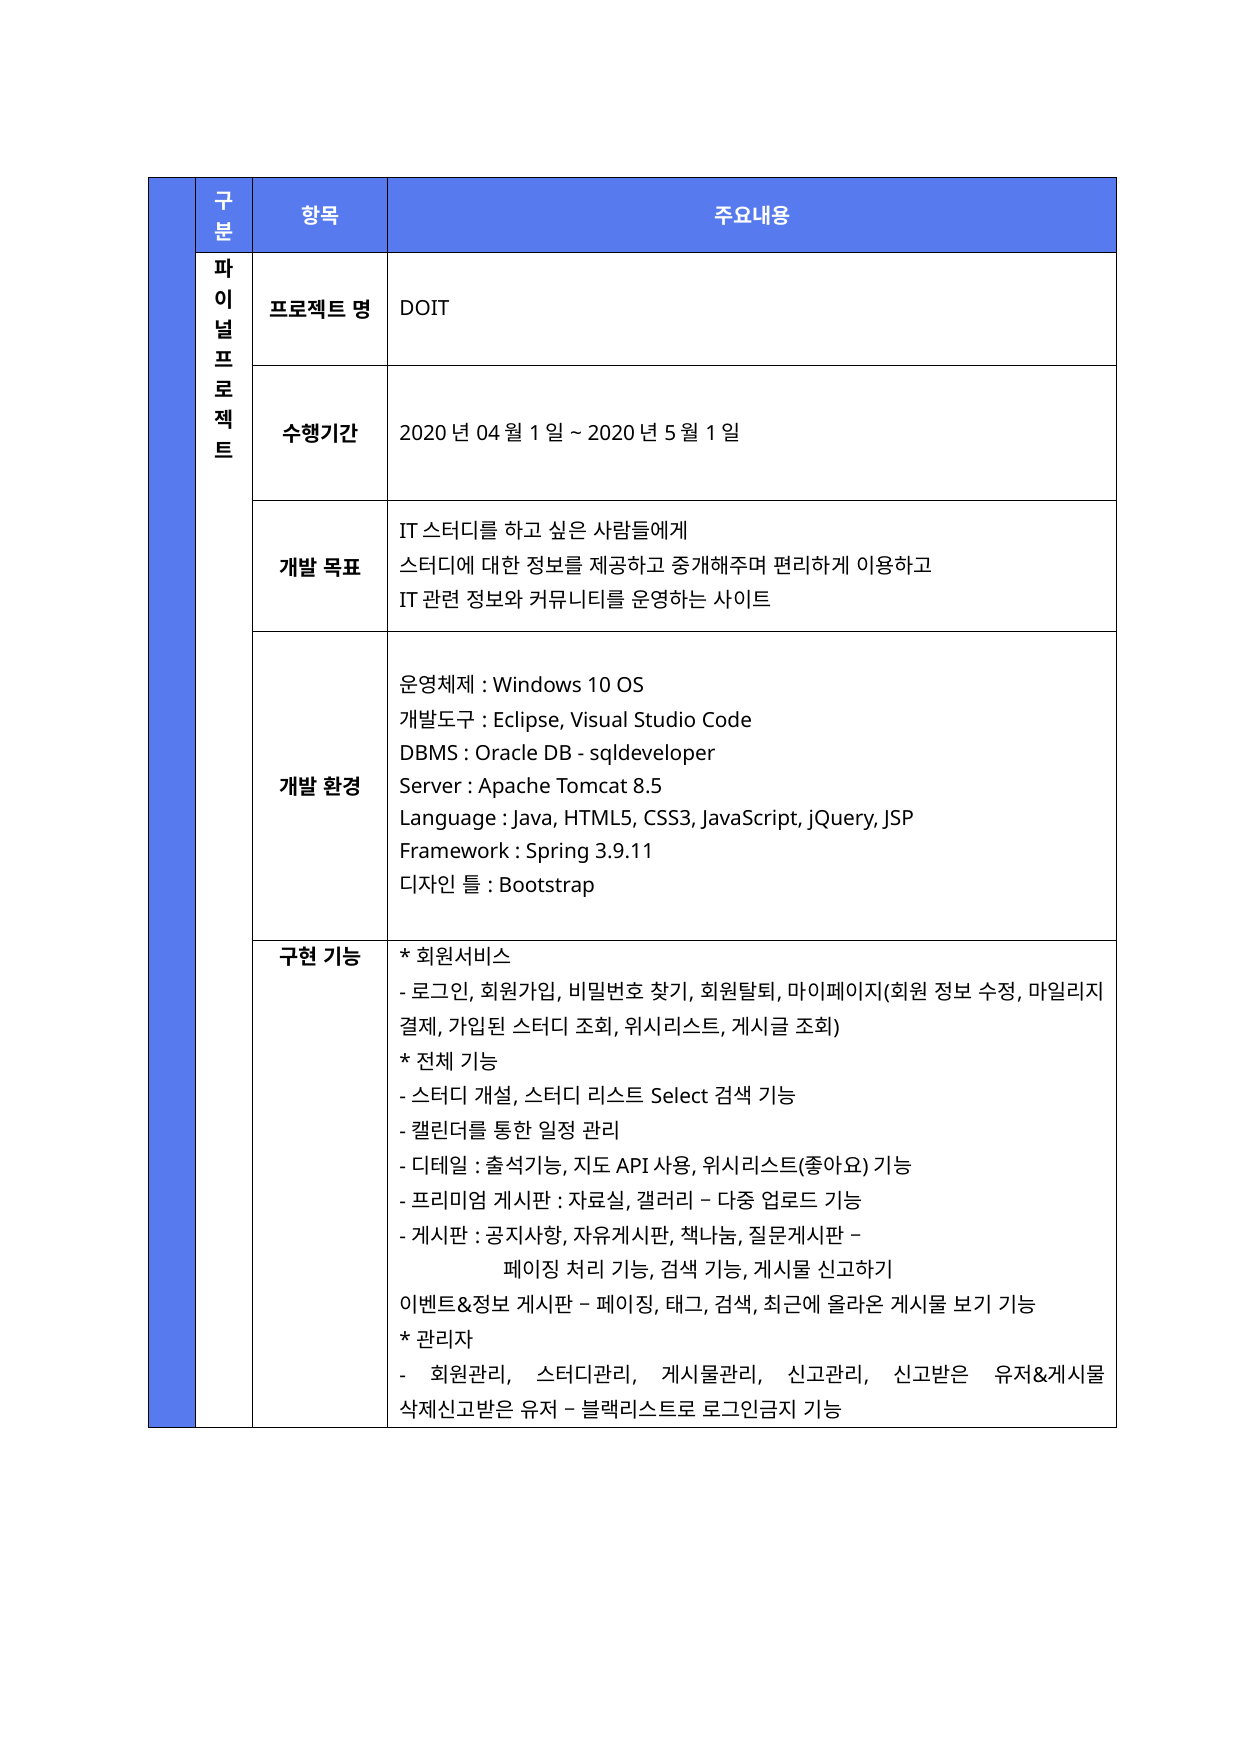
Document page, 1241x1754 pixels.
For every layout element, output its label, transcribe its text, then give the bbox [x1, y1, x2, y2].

table_header 구분 [196, 178, 252, 252]
table_cell 프로젝트 명 [253, 253, 387, 365]
table_cell 개발 환경 [253, 632, 387, 939]
table_cell DOIT [388, 253, 1116, 365]
table_header [149, 178, 195, 1427]
table_cell 수행기간 [253, 366, 387, 500]
table_cell 운영체제 : Windows 10 OS 개발도구 : Eclipse, Visual Studio Code DBMS : Oracle DB - sqldeveloper Server : Apache Tomcat 8.5 Language : Java, HTML5, CSS3, JavaScript, jQuery, JSP Framework : Spring 3.9.11 디자인 틀 : Bootstrap [388, 632, 1116, 939]
table_cell 2020년 04월 1일 ~ 2020년 5월 1일 [388, 366, 1116, 500]
table_cell * 회원서비스 - 로그인, 회원가입, 비밀번호 찾기, 회원탈퇴, 마이페이지(회원 정보 수정, 마일리지 결제, 가입된 스터디 조회, 위시리스트, 게시글 조회) * 전체 기능 - 스터디 개설, 스터디 리스트 Select 검색 기능 - 캘린더를 통한 일정 관리 - 디테일 : 출석기능, 지도API사용, 위시리스트(좋아요) 기능 - 프리미엄 게시판 : 자료실, 갤러리 – 다중 업로드 기능 - 게시판 : 공지사항, 자유게시판, 책나눔, 질문게시판 – 페이징 처리 기능, 검색 기능, 게시물 신고하기 이벤트&정보 게시판 – 페이징, 태그, 검색, 최근에 올라온 게시물 보기 기능 * 관리자 - 회원관리, 스터디관리, 게시물관리, 신고관리, 신고받은 유저&게시물 삭제신고받은 유저 – 블랙리스트로 로그인금지 기능 [388, 941, 1116, 1427]
table_cell 구현 기능 [253, 941, 387, 1427]
table_header 항목 [253, 178, 387, 252]
table_header 주요내용 [388, 178, 1116, 252]
table_cell IT스터디를 하고 싶은 사람들에게 스터디에 대한 정보를 제공하고 중개해주며 편리하게 이용하고 IT관련 정보와 커뮤니티를 운영하는 사이트 [388, 501, 1116, 631]
table_cell 파이널 프로젝트 [196, 253, 252, 1427]
table_cell 개발 목표 [253, 501, 387, 631]
